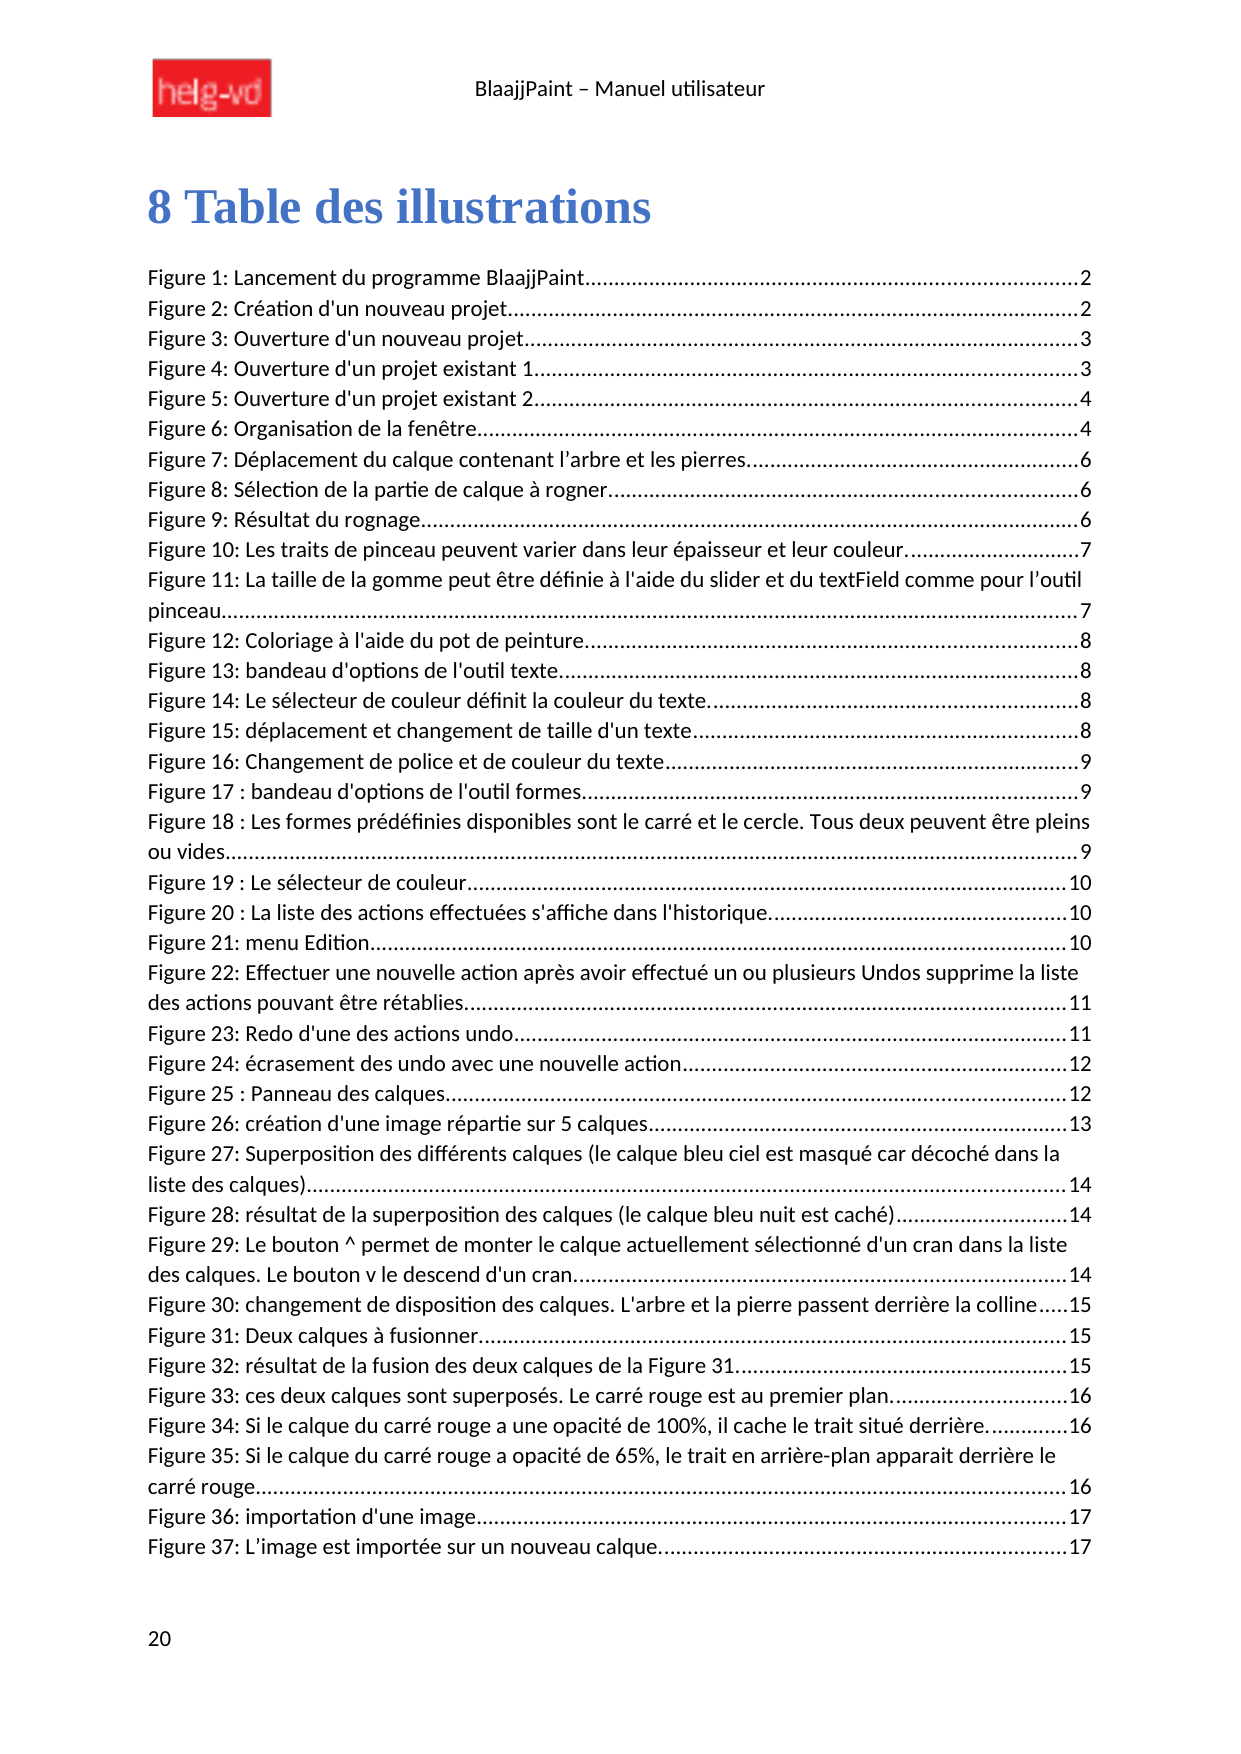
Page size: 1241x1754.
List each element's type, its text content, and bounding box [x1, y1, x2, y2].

text Figure 29: Le bouton ^ permet de monter le calque actuellement sélectionné d'un cran dans la liste des calques. Le bouton v le descend d'un cran. 14 [148, 1230, 1093, 1288]
text Figure 1: Lancement du programme BlaajjPaint 2 [148, 263, 1093, 291]
text Figure 20 : La liste des actions effectuées s'affiche dans l'historique. 10 [148, 898, 1093, 926]
text Figure 25 : Panneau des calques 12 [148, 1079, 1093, 1107]
text Figure 37: L’image est importée sur un nouveau calque. 17 [148, 1532, 1093, 1560]
text Figure 11: La taille de la gomme peut être définie à l'aide du slider et du textField comme pour l’outil pinceau. 7 [148, 566, 1093, 624]
text Figure 14: Le sélecteur de couleur définit la couleur du texte. 8 [148, 686, 1093, 714]
text Figure 34: Si le calque du carré rouge a une opacité de 100%, il cache le trait situé derrière. 16 [148, 1411, 1093, 1439]
text Figure 3: Ouverture d'un nouveau projet 3 [148, 324, 1093, 352]
text Figure 32: résultat de la fusion des deux calques de la Figure 31. 15 [148, 1351, 1093, 1379]
text Figure 28: résultat de la superposition des calques (le calque bleu nuit est caché) 14 [148, 1200, 1093, 1228]
text Figure 26: création d'une image répartie sur 5 calques 13 [148, 1109, 1093, 1137]
text Figure 30: changement de disposition des calques. L'arbre et la pierre passent derrière la colline 15 [148, 1291, 1093, 1318]
text Figure 2: Création d'un nouveau projet. 2 [148, 294, 1093, 322]
subtitle 8 Table des illustrations [148, 177, 1093, 234]
text Figure 21: menu Edition 10 [148, 928, 1093, 956]
text Figure 5: Ouverture d'un projet existant 2 4 [148, 384, 1093, 412]
text Figure 10: Les traits de pinceau peuvent varier dans leur épaisseur et leur couleur. 7 [148, 535, 1093, 563]
text Figure 17 : bandeau d'options de l'outil formes. 9 [148, 777, 1093, 805]
text Figure 27: Superposition des différents calques (le calque bleu ciel est masqué car décoché dans la liste des calques) 14 [148, 1139, 1093, 1198]
text Figure 16: Changement de police et de couleur du texte 9 [148, 747, 1093, 775]
text Figure 8: Sélection de la partie de calque à rogner. 6 [148, 475, 1093, 503]
text Figure 24: écrasement des undo avec une nouvelle action 12 [148, 1049, 1093, 1077]
text Figure 6: Organisation de la fenêtre 4 [148, 414, 1093, 442]
text Figure 36: importation d'une image 17 [148, 1502, 1093, 1530]
text Figure 13: bandeau d'options de l'outil texte. 8 [148, 656, 1093, 684]
text Figure 33: ces deux calques sont superposés. Le carré rouge est au premier plan. 16 [148, 1381, 1093, 1409]
text Figure 35: Si le calque du carré rouge a opacité de 65%, le trait en arrière-plan apparait derrière le carré rouge. 16 [148, 1442, 1093, 1500]
text Figure 31: Deux calques à fusionner. 15 [148, 1321, 1093, 1349]
text Figure 9: Résultat du rognage 6 [148, 505, 1093, 533]
text Figure 7: Déplacement du calque contenant l’arbre et les pierres. 6 [148, 445, 1093, 473]
text Figure 18 : Les formes prédéfinies disponibles sont le carré et le cercle. Tous deux peuvent être pleins ou vides. 9 [148, 807, 1093, 865]
text Figure 23: Redo d'une des actions undo 11 [148, 1019, 1093, 1047]
text Figure 19 : Le sélecteur de couleur 10 [148, 868, 1093, 896]
text Figure 15: déplacement et changement de taille d'un texte 8 [148, 717, 1093, 744]
text Figure 4: Ouverture d'un projet existant 1 3 [148, 354, 1093, 382]
text Figure 22: Effectuer une nouvelle action après avoir effectué un ou plusieurs Undos supprime la liste des actions pouvant être rétablies. 11 [148, 958, 1093, 1016]
text Figure 12: Coloriage à l'aide du pot de peinture. 8 [148, 626, 1093, 654]
